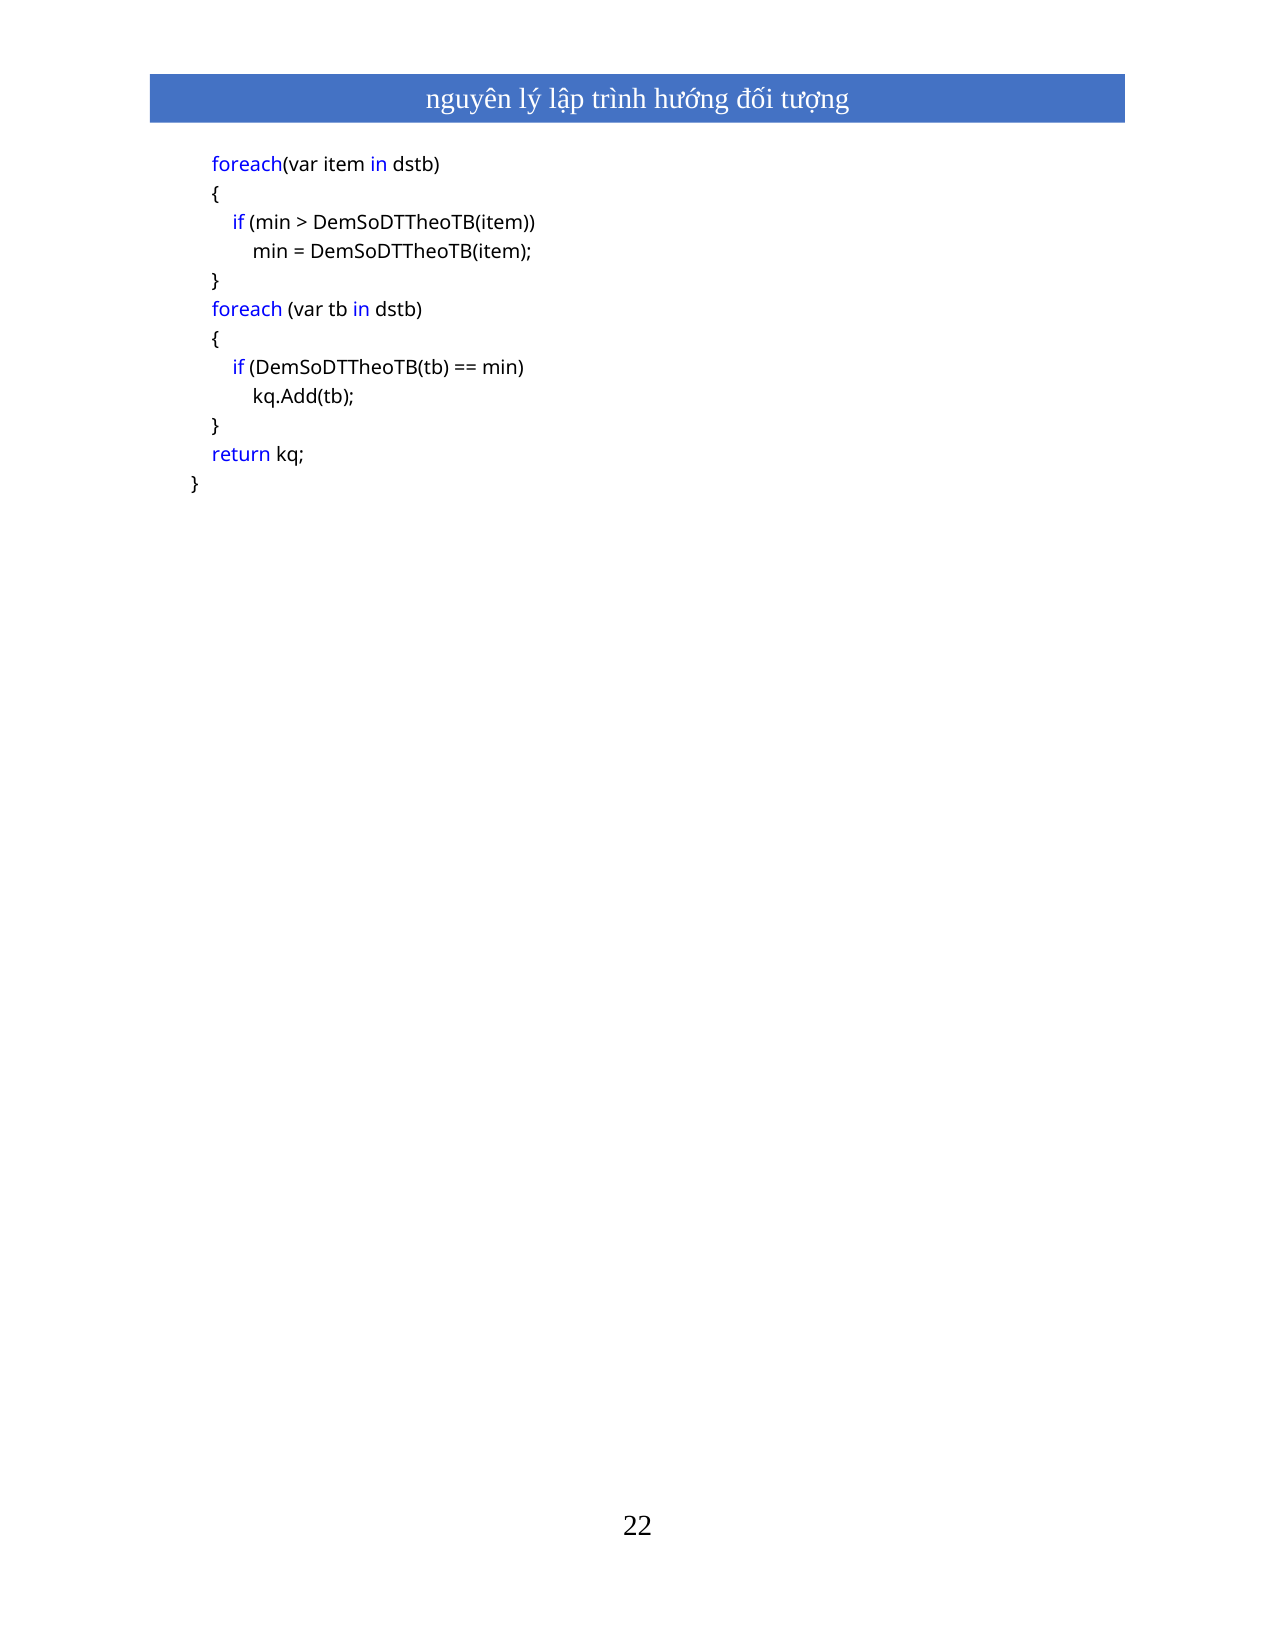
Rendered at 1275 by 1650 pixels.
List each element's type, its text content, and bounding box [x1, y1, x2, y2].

text } [150, 470, 1125, 497]
text return kq; [150, 441, 1125, 468]
text foreach(var item in dstb) [150, 150, 1125, 177]
text } [150, 412, 1125, 438]
text { [150, 324, 1125, 351]
text if (min > DemSoDTTheoTB(item)) [150, 208, 1125, 235]
text if (DemSoDTTheoTB(tb) == min) [150, 353, 1125, 380]
text kq.Add(tb); [150, 382, 1125, 409]
text min = DemSoDTTheoTB(item); [150, 237, 1125, 264]
text foreach (var tb in dstb) [150, 295, 1125, 322]
text { [150, 179, 1125, 206]
text } [150, 266, 1125, 293]
